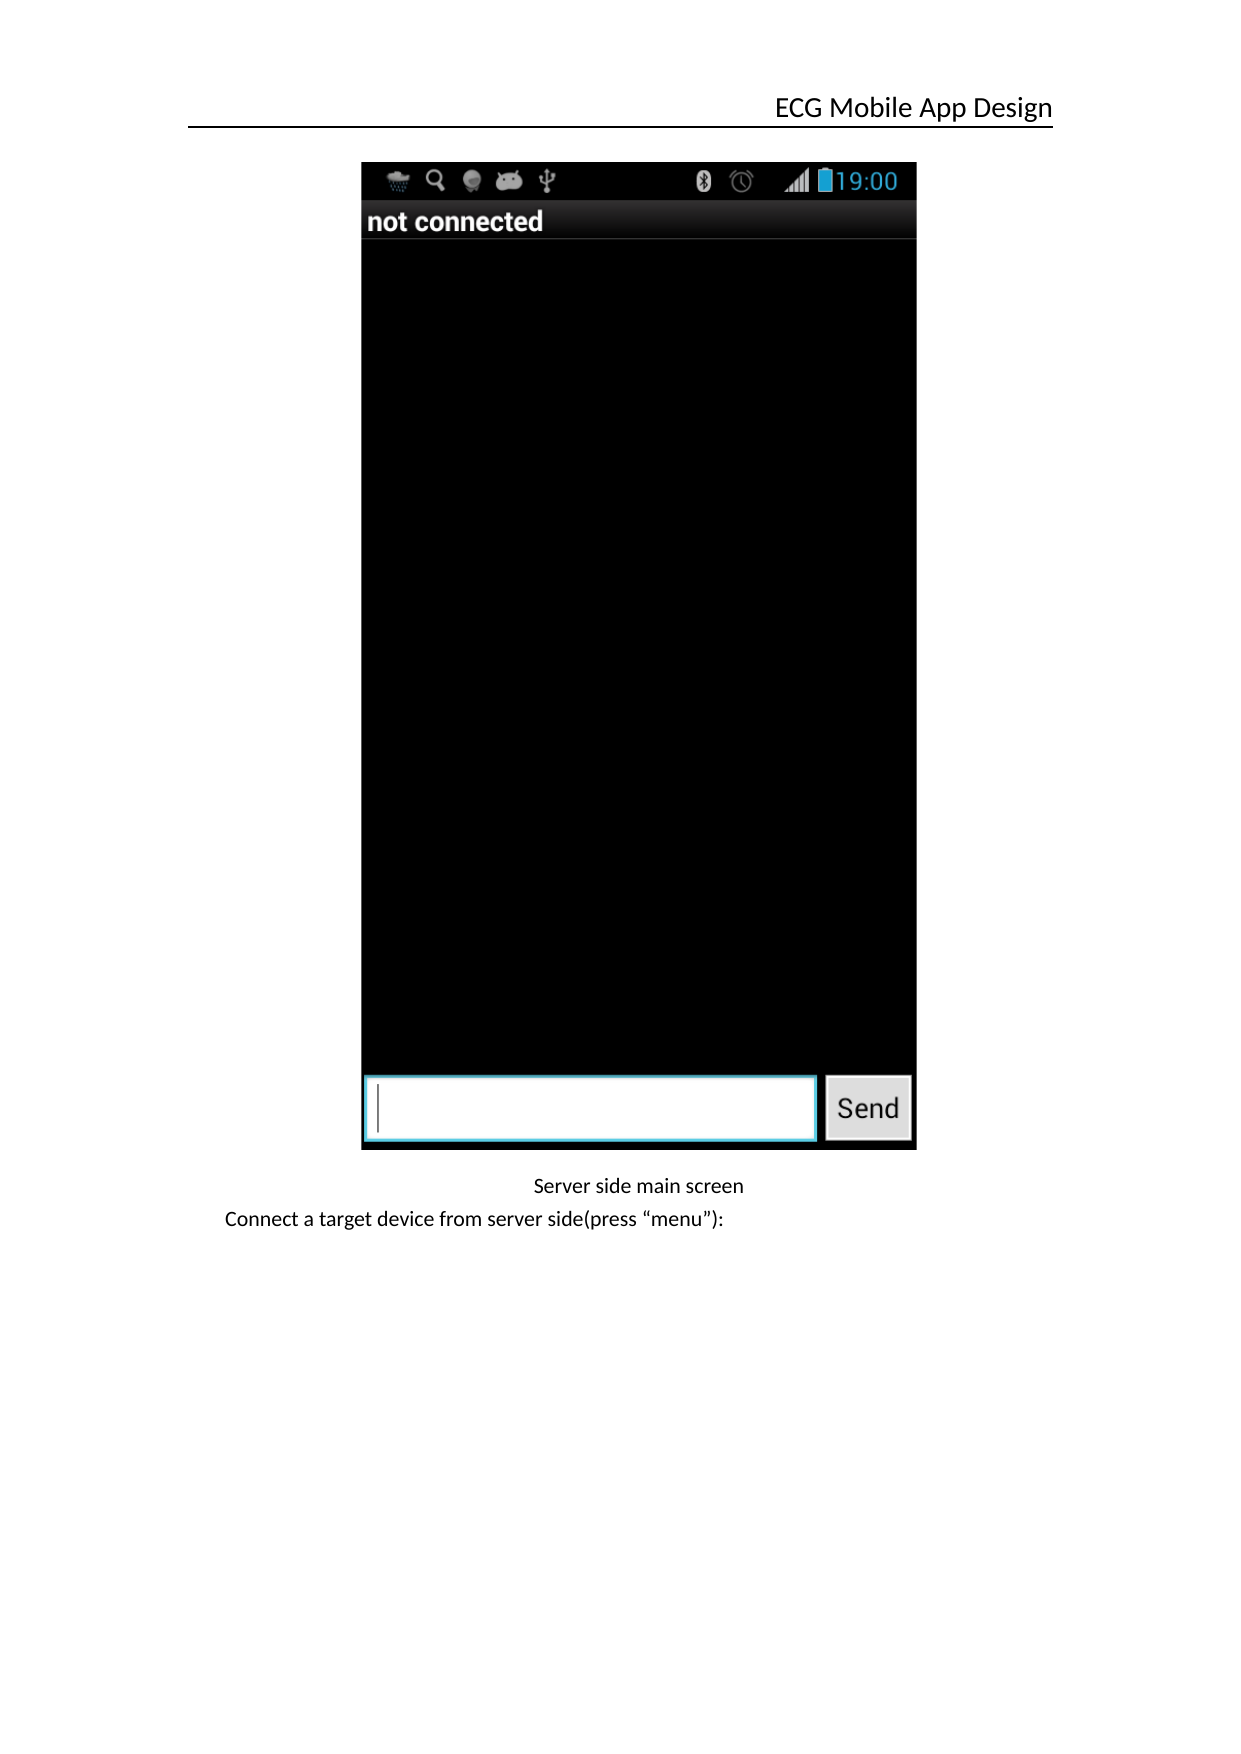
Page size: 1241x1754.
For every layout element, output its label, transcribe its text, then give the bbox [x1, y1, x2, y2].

list Server side main screen [225, 1169, 1053, 1202]
picture [361, 162, 917, 1150]
list Connect a target device from server side(press “menu”): [225, 1202, 1053, 1234]
